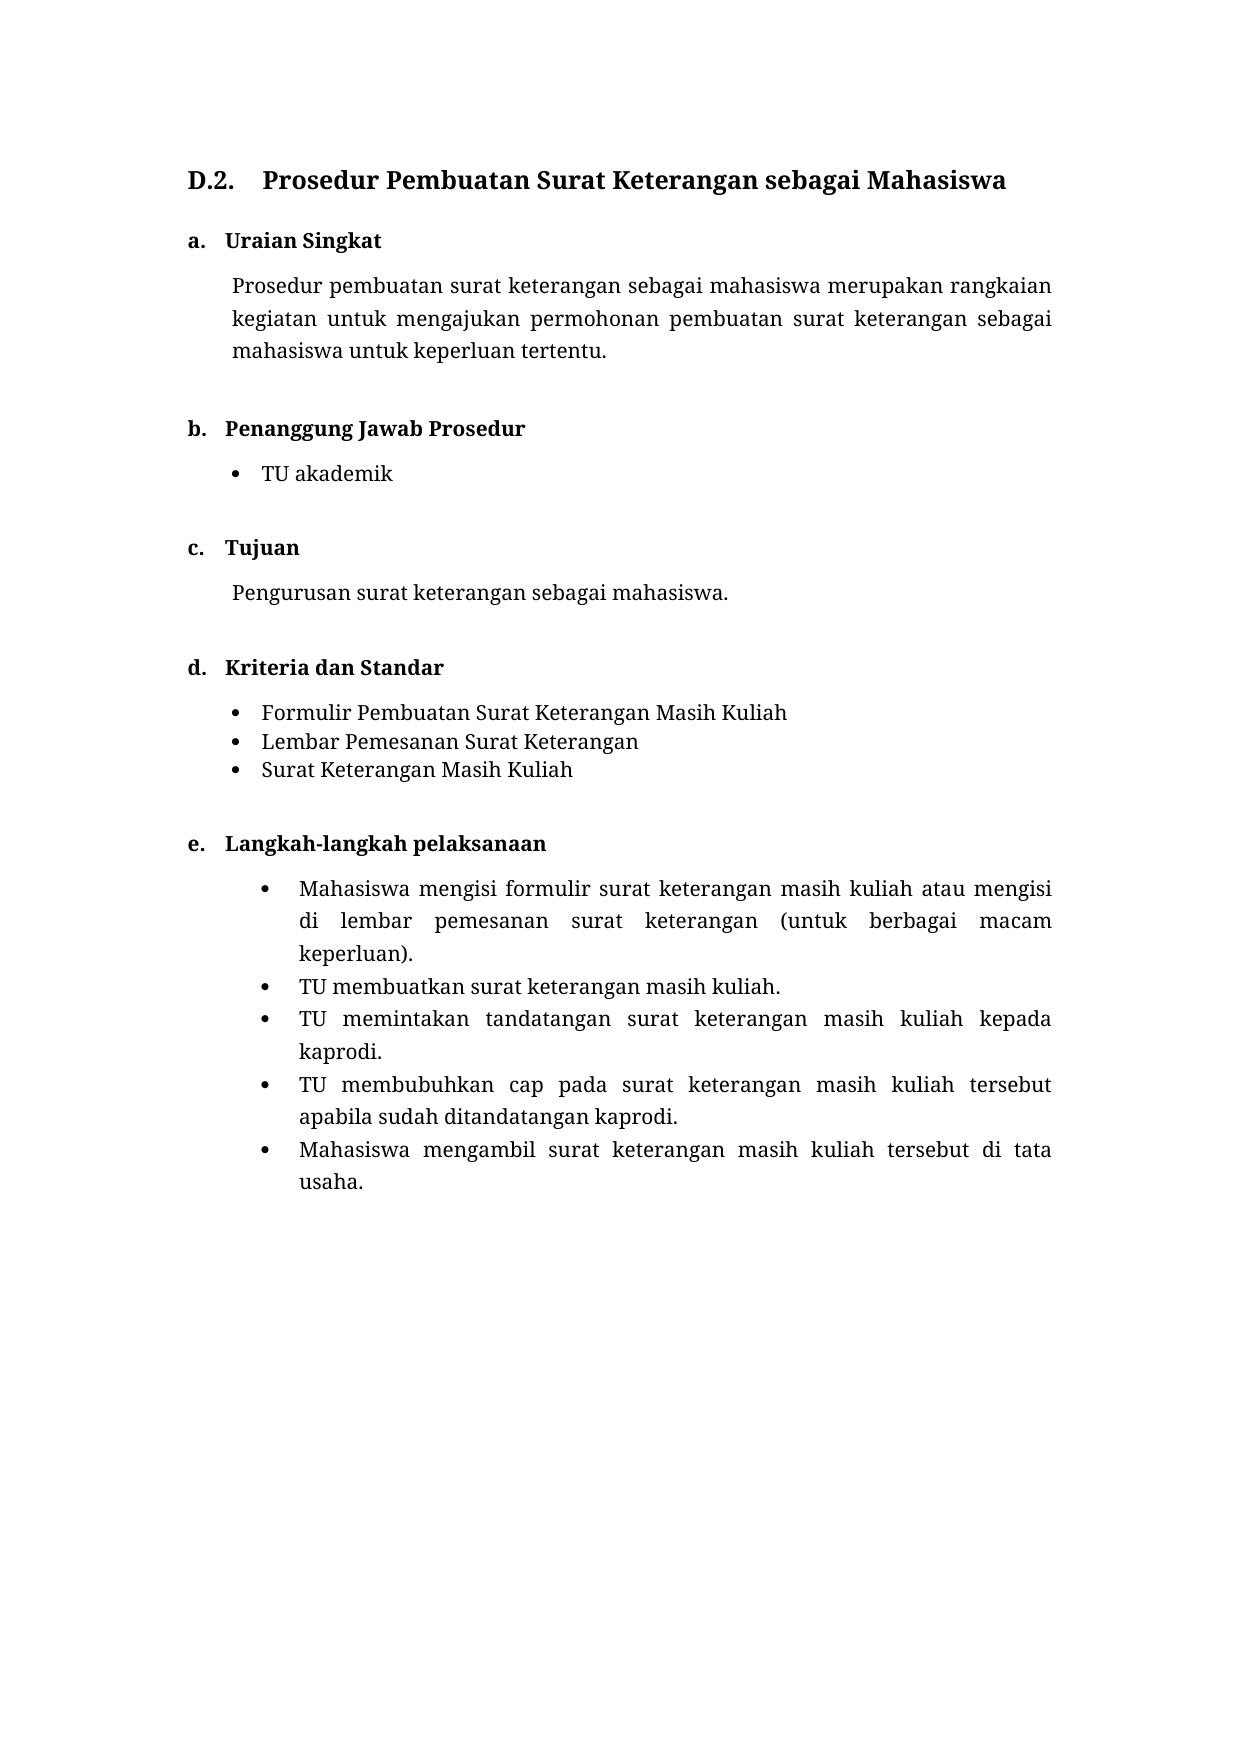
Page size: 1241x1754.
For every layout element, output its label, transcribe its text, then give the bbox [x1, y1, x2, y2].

list TU membubuhkan cap pada surat keterangan masih kuliah tersebut apabila sudah ditandatangan kaprodi. [261, 1070, 1053, 1131]
subtitle Kriteria dan Standar [187, 653, 1053, 682]
list TU memintakan tandatangan surat keterangan masih kuliah kepada kaprodi. [261, 1004, 1053, 1066]
subtitle Tujuan [187, 533, 1053, 561]
list Formulir Pembuatan Surat Keterangan Masih Kuliah [232, 698, 1053, 727]
list Mahasiswa mengisi formulir surat keterangan masih kuliah atau mengisi di lembar pemesanan surat keterangan (untuk berbagai macam keperluan). [261, 874, 1053, 968]
subtitle D.2. Prosedur Pembuatan Surat Keterangan sebagai Mahasiswa [187, 162, 1053, 197]
subtitle Uraian Singkat [187, 226, 1053, 254]
list Surat Keterangan Masih Kuliah [232, 755, 1053, 784]
text Prosedur pembuatan surat keterangan sebagai mahasiswa merupakan rangkaian kegiatan untuk mengajukan permohonan pembuatan surat keterangan sebagai mahasiswa untuk keperluan tertentu. [232, 271, 1053, 365]
list Mahasiswa mengambil surat keterangan masih kuliah tersebut di tata usaha. [261, 1135, 1053, 1196]
list TU membuatkan surat keterangan masih kuliah. [261, 972, 1053, 1000]
text Pengurusan surat keterangan sebagai mahasiswa. [232, 578, 1053, 606]
subtitle Penanggung Jawab Prosedur [187, 414, 1053, 442]
list Lembar Pemesanan Surat Keterangan [232, 727, 1053, 755]
list TU akademik [232, 459, 1053, 488]
subtitle Langkah-langkah pelaksanaan [187, 829, 1053, 857]
